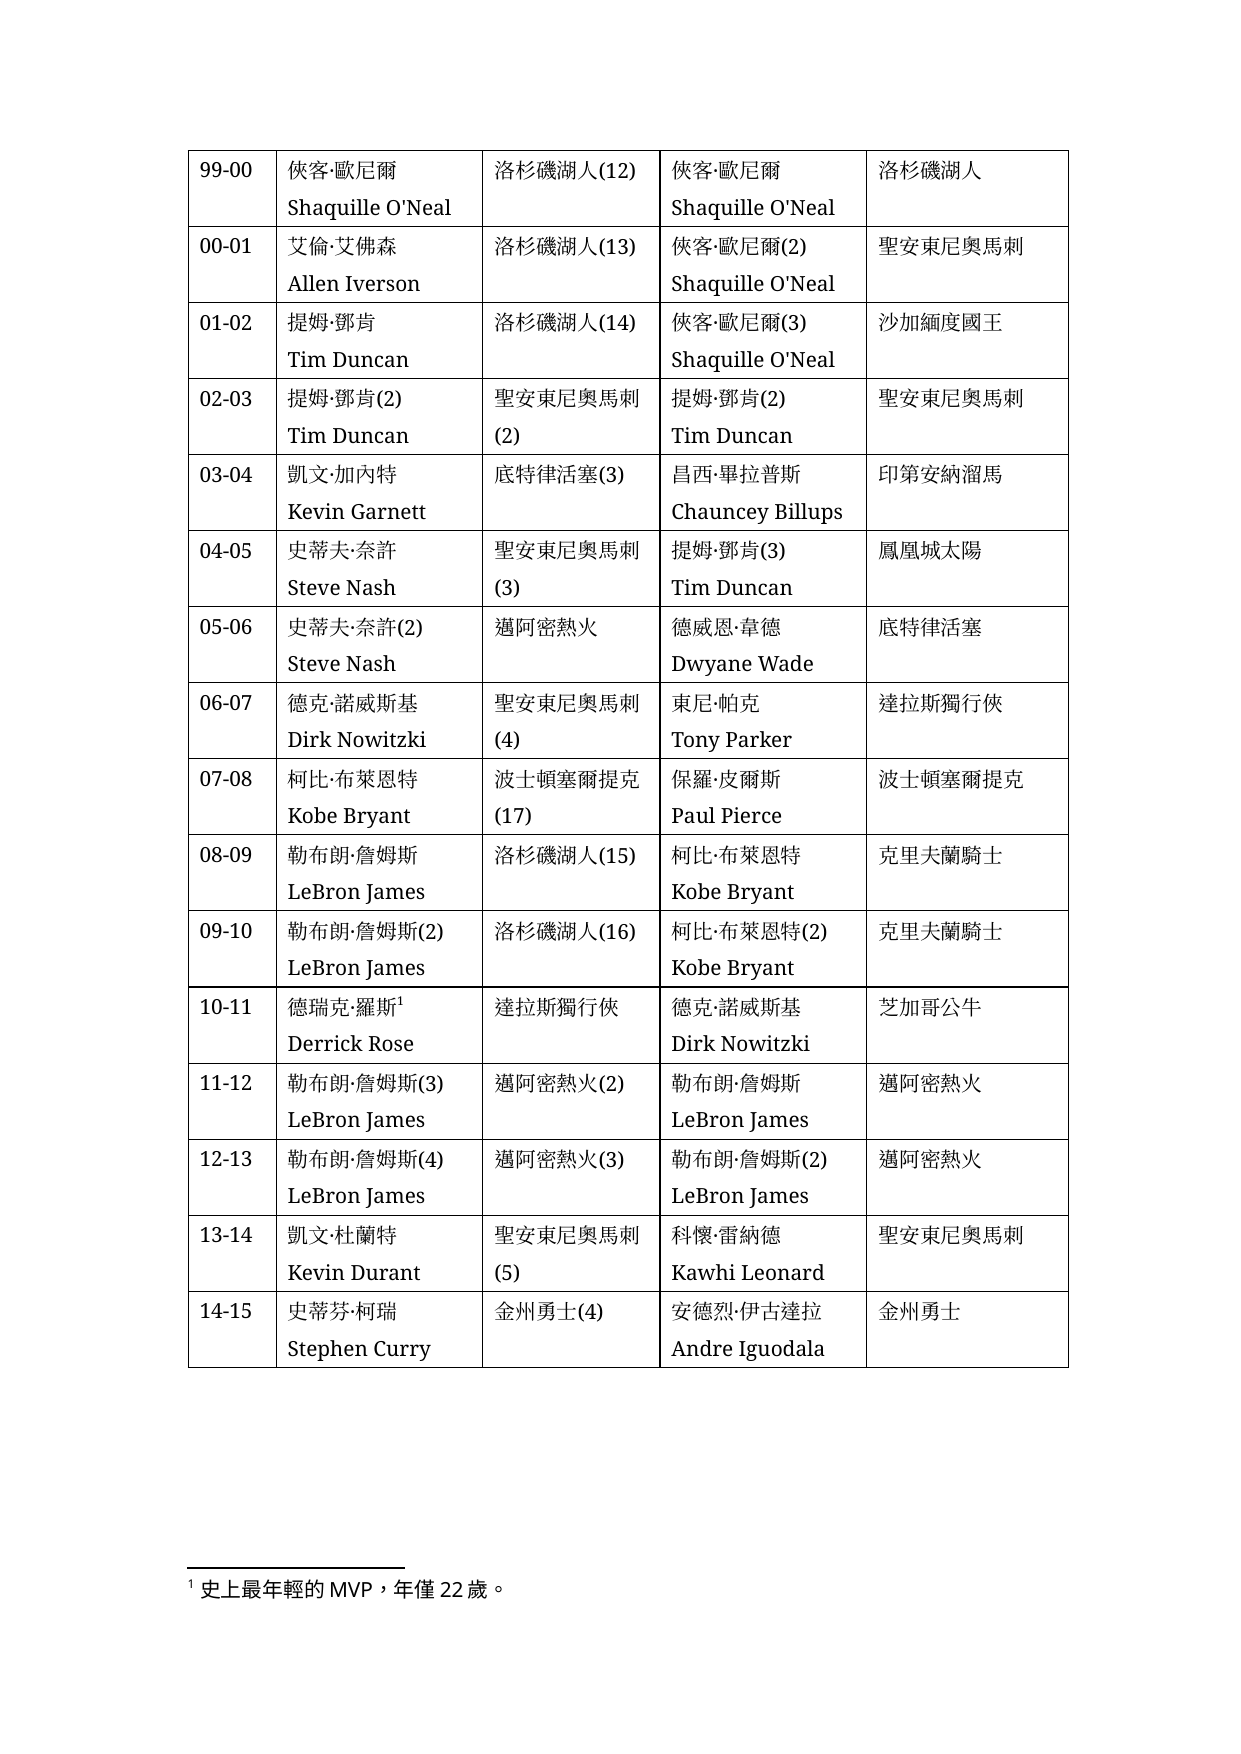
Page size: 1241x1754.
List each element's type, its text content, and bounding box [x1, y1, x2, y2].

table_cell 史蒂夫·奈許 Steve Nash [277, 531, 482, 606]
table_cell 俠客·歐尼爾(2) Shaquille O'Neal [661, 227, 866, 302]
table_cell 德威恩·韋德 Dwyane Wade [661, 607, 866, 682]
table_cell 聖安東尼奧馬刺 [867, 1216, 1068, 1291]
table_cell 德克·諾威斯基 Dirk Nowitzki [277, 683, 482, 758]
table_cell 12-13 [189, 1140, 276, 1214]
table_cell 柯比·布萊恩特 Kobe Bryant [277, 759, 482, 834]
table_cell 印第安納溜馬 [867, 455, 1068, 530]
table_cell 金州勇士 [867, 1292, 1068, 1367]
table_cell 保羅·皮爾斯 Paul Pierce [661, 759, 866, 834]
table_cell 邁阿密熱火 [867, 1064, 1068, 1138]
table_cell 06-07 [189, 683, 276, 758]
table_cell 底特律活塞 [867, 607, 1068, 682]
table_cell 柯比·布萊恩特 Kobe Bryant [661, 835, 866, 910]
table_cell 提姆·鄧肯(2) Tim Duncan [661, 379, 866, 454]
table_cell 05-06 [189, 607, 276, 682]
table_cell 11-12 [189, 1064, 276, 1138]
table_cell 13-14 [189, 1216, 276, 1291]
table_cell 提姆·鄧肯(3) Tim Duncan [661, 531, 866, 606]
table_cell 洛杉磯湖人(13) [483, 227, 659, 302]
table_cell 99-00 [189, 151, 276, 226]
table_cell 聖安東尼奧馬刺(5) [483, 1216, 659, 1291]
table_cell 俠客·歐尼爾 Shaquille O'Neal [661, 151, 866, 226]
table_cell 艾倫·艾佛森 Allen Iverson [277, 227, 482, 302]
table_cell 邁阿密熱火 [483, 607, 659, 682]
table_cell 鳳凰城太陽 [867, 531, 1068, 606]
table_cell 勒布朗·詹姆斯(2) LeBron James [661, 1140, 866, 1214]
table_cell 俠客·歐尼爾 Shaquille O'Neal [277, 151, 482, 226]
table_cell 洛杉磯湖人 [867, 151, 1068, 226]
table_cell 底特律活塞(3) [483, 455, 659, 530]
table_cell 聖安東尼奧馬刺(3) [483, 531, 659, 606]
table_cell 02-03 [189, 379, 276, 454]
table_cell 安德烈·伊古達拉 Andre Iguodala [661, 1292, 866, 1367]
table_cell 柯比·布萊恩特(2) Kobe Bryant [661, 911, 866, 986]
table_cell 德瑞克·羅斯 Derrick Rose [277, 988, 482, 1062]
table_cell 提姆·鄧肯 Tim Duncan [277, 303, 482, 378]
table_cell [277, 1292, 482, 1367]
table_cell 史蒂夫·奈許(2) Steve Nash [277, 607, 482, 682]
table_cell 03-04 [189, 455, 276, 530]
table_cell 聖安東尼奧馬刺(4) [483, 683, 659, 758]
table_cell 01-02 [189, 303, 276, 378]
table_cell 俠客·歐尼爾(3) Shaquille O'Neal [661, 303, 866, 378]
table_cell 波士頓塞爾提克 [867, 759, 1068, 834]
table_cell 聖安東尼奧馬刺 [867, 227, 1068, 302]
table_cell 邁阿密熱火(3) [483, 1140, 659, 1214]
table_cell 洛杉磯湖人(12) [483, 151, 659, 226]
table_cell 14-15 [189, 1292, 276, 1367]
table_cell 洛杉磯湖人(15) [483, 835, 659, 910]
table_cell 芝加哥公牛 [867, 988, 1068, 1062]
table_cell 09-10 [189, 911, 276, 986]
table_cell 提姆·鄧肯(2) Tim Duncan [277, 379, 482, 454]
table_cell 勒布朗·詹姆斯(2) LeBron James [277, 911, 482, 986]
table_cell 邁阿密熱火(2) [483, 1064, 659, 1138]
table_cell 勒布朗·詹姆斯 LeBron James [277, 835, 482, 910]
table_cell 德克·諾威斯基 Dirk Nowitzki [661, 988, 866, 1062]
table_cell 邁阿密熱火 [867, 1140, 1068, 1214]
table_cell 10-11 [189, 988, 276, 1062]
table_cell 克里夫蘭騎士 [867, 835, 1068, 910]
table_cell 勒布朗·詹姆斯(3) LeBron James [277, 1064, 482, 1138]
table_cell 00-01 [189, 227, 276, 302]
table_cell 04-05 [189, 531, 276, 606]
table_cell 沙加緬度國王 [867, 303, 1068, 378]
table_cell 凱文·加內特 Kevin Garnett [277, 455, 482, 530]
table_cell 勒布朗·詹姆斯(4) LeBron James [277, 1140, 482, 1214]
table_cell 勒布朗·詹姆斯 LeBron James [661, 1064, 866, 1138]
table_cell 聖安東尼奧馬刺 [867, 379, 1068, 454]
table_cell 克里夫蘭騎士 [867, 911, 1068, 986]
table_cell 洛杉磯湖人(14) [483, 303, 659, 378]
table_cell 科懷·雷納德 Kawhi Leonard [661, 1216, 866, 1291]
table_cell 07-08 [189, 759, 276, 834]
table_cell 08-09 [189, 835, 276, 910]
table_cell 洛杉磯湖人(16) [483, 911, 659, 986]
table_cell 凱文·杜蘭特 Kevin Durant [277, 1216, 482, 1291]
table_cell 昌西·畢拉普斯 Chauncey Billups [661, 455, 866, 530]
table_cell 達拉斯獨行俠 [483, 988, 659, 1062]
table_cell 波士頓塞爾提克(17) [483, 759, 659, 834]
table_cell 金州勇士(4) [483, 1292, 659, 1367]
table_cell 東尼·帕克 Tony Parker [661, 683, 866, 758]
table_cell 達拉斯獨行俠 [867, 683, 1068, 758]
table_cell 聖安東尼奧馬刺(2) [483, 379, 659, 454]
